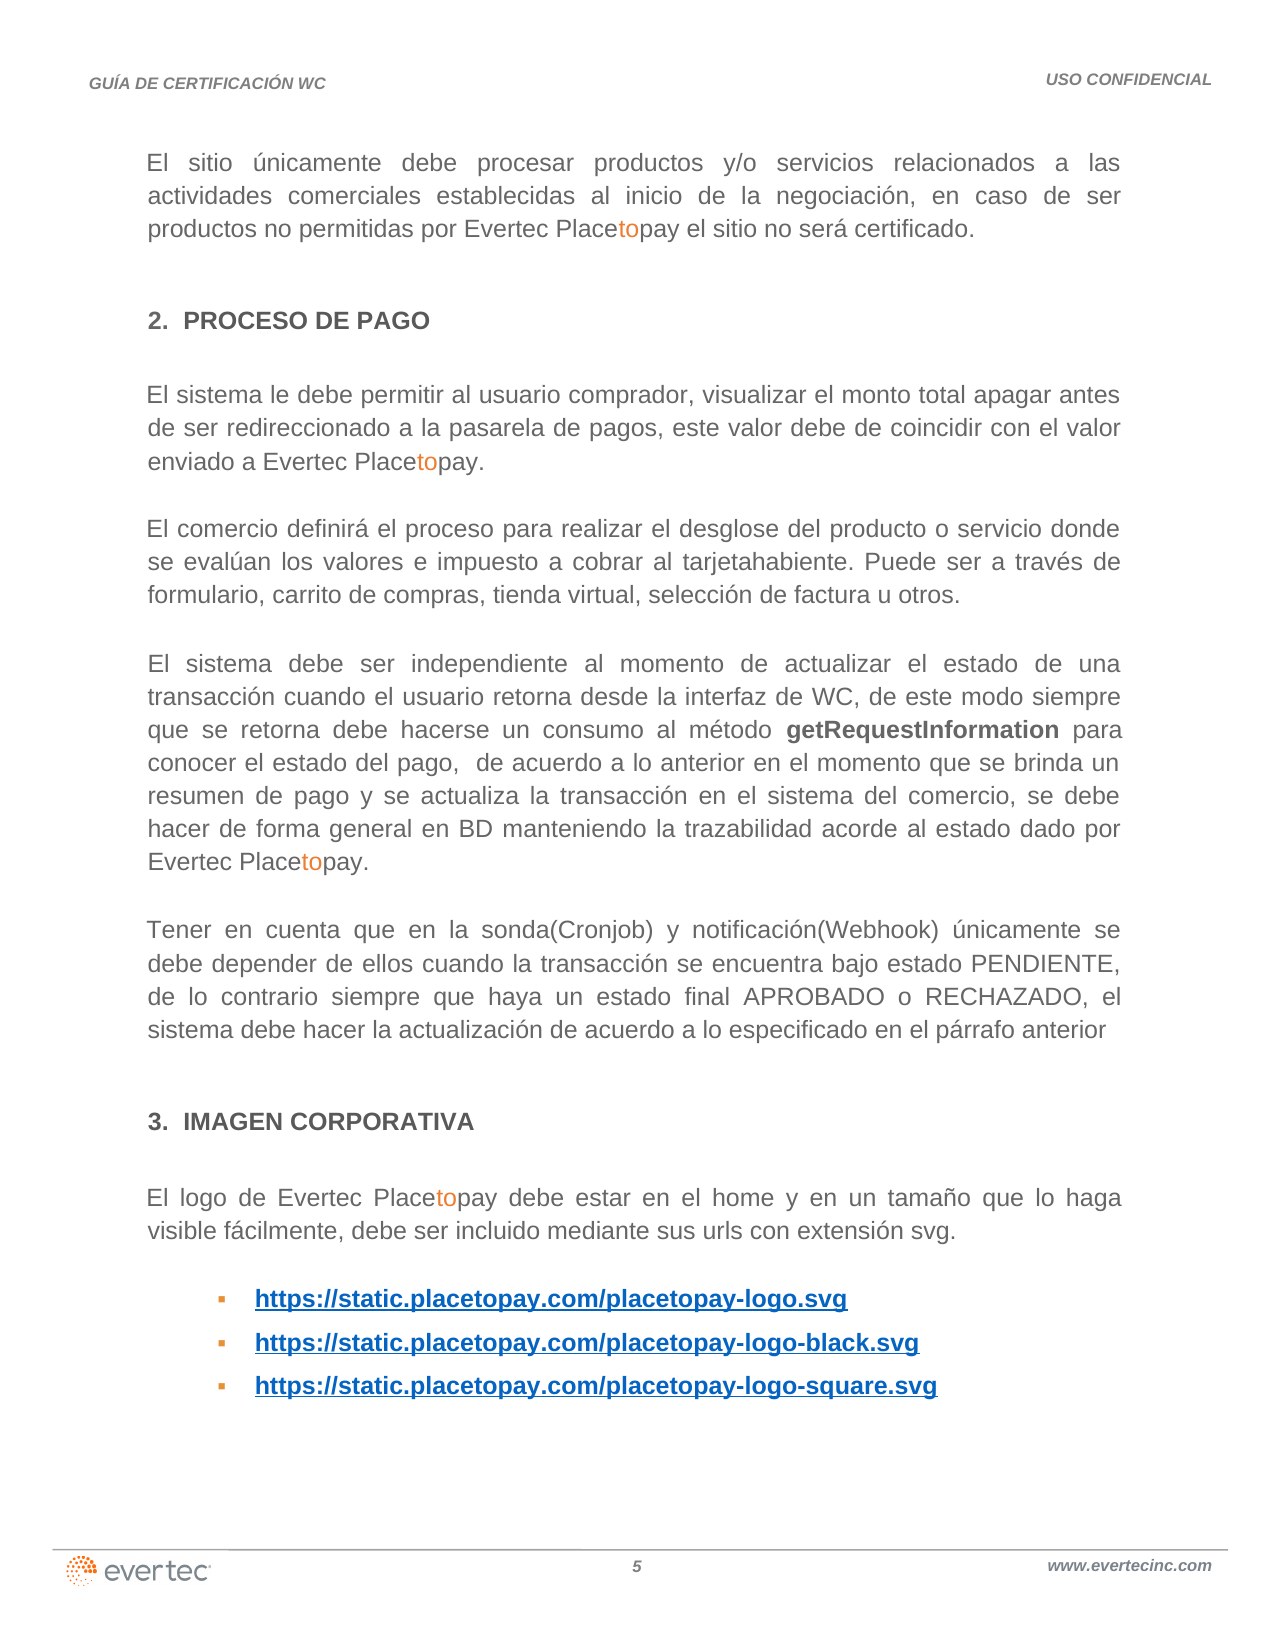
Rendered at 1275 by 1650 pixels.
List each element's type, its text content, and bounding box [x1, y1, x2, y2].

list https://static.placetopay.com/placetopay-logo-square.svg [217, 1371, 1127, 1400]
text El sistema debe ser independiente al momento de actualizar el estado de una transacción cuando el usuario retorna desde la interfaz de WC, de este modo siempre que se retorna debe hacerse un consumo al método getRequestInformation para conocer el estado del pago, de acuerdo a lo anterior en el momento que se brinda un resumen de pago y se actualiza la transacción en el sistema del comercio, se debe hacer de forma general en BD manteniendo la trazabilidad acorde al estado dado por Evertec Placetopay. [146, 649, 1122, 876]
picture [66, 1556, 211, 1586]
text El logo de Evertec Placetopay debe estar en el home y en un tamaño que lo haga visible fácilmente, debe ser incluido mediante sus urls con extensión svg. [146, 1183, 1122, 1244]
text El sistema le debe permitir al usuario comprador, visualizar el monto total apagar antes de ser redireccionado a la pasarela de pagos, este valor debe de coincidir con el valor enviado a Evertec Placetopay. [146, 380, 1122, 475]
subtitle IMAGEN CORPORATIVA [148, 1107, 1127, 1136]
list https://static.placetopay.com/placetopay-logo.svg [217, 1284, 1127, 1313]
subtitle PROCESO DE PAGO [148, 306, 1127, 335]
text El comercio definirá el proceso para realizar el desglose del producto o servicio donde se evalúan los valores e impuesto a cobrar al tarjetahabiente. Puede ser a través de formulario, carrito de compras, tienda virtual, selección de factura u otros. [146, 514, 1122, 609]
text El sitio únicamente debe procesar productos y/o servicios relacionados a las actividades comerciales establecidas al inicio de la negociación, en caso de ser productos no permitidas por Evertec Placetopay el sitio no será certificado. [146, 148, 1122, 242]
list https://static.placetopay.com/placetopay-logo-black.svg [217, 1328, 1127, 1356]
text Tener en cuenta que en la sonda(Cronjob) y notificación(Webhook) únicamente se debe depender de ellos cuando la transacción se encuentra bajo estado PENDIENTE, de lo contrario siempre que haya un estado final APROBADO o RECHAZADO, el sistema debe hacer la actualización de acuerdo a lo especificado en el párrafo anterior [146, 916, 1122, 1043]
